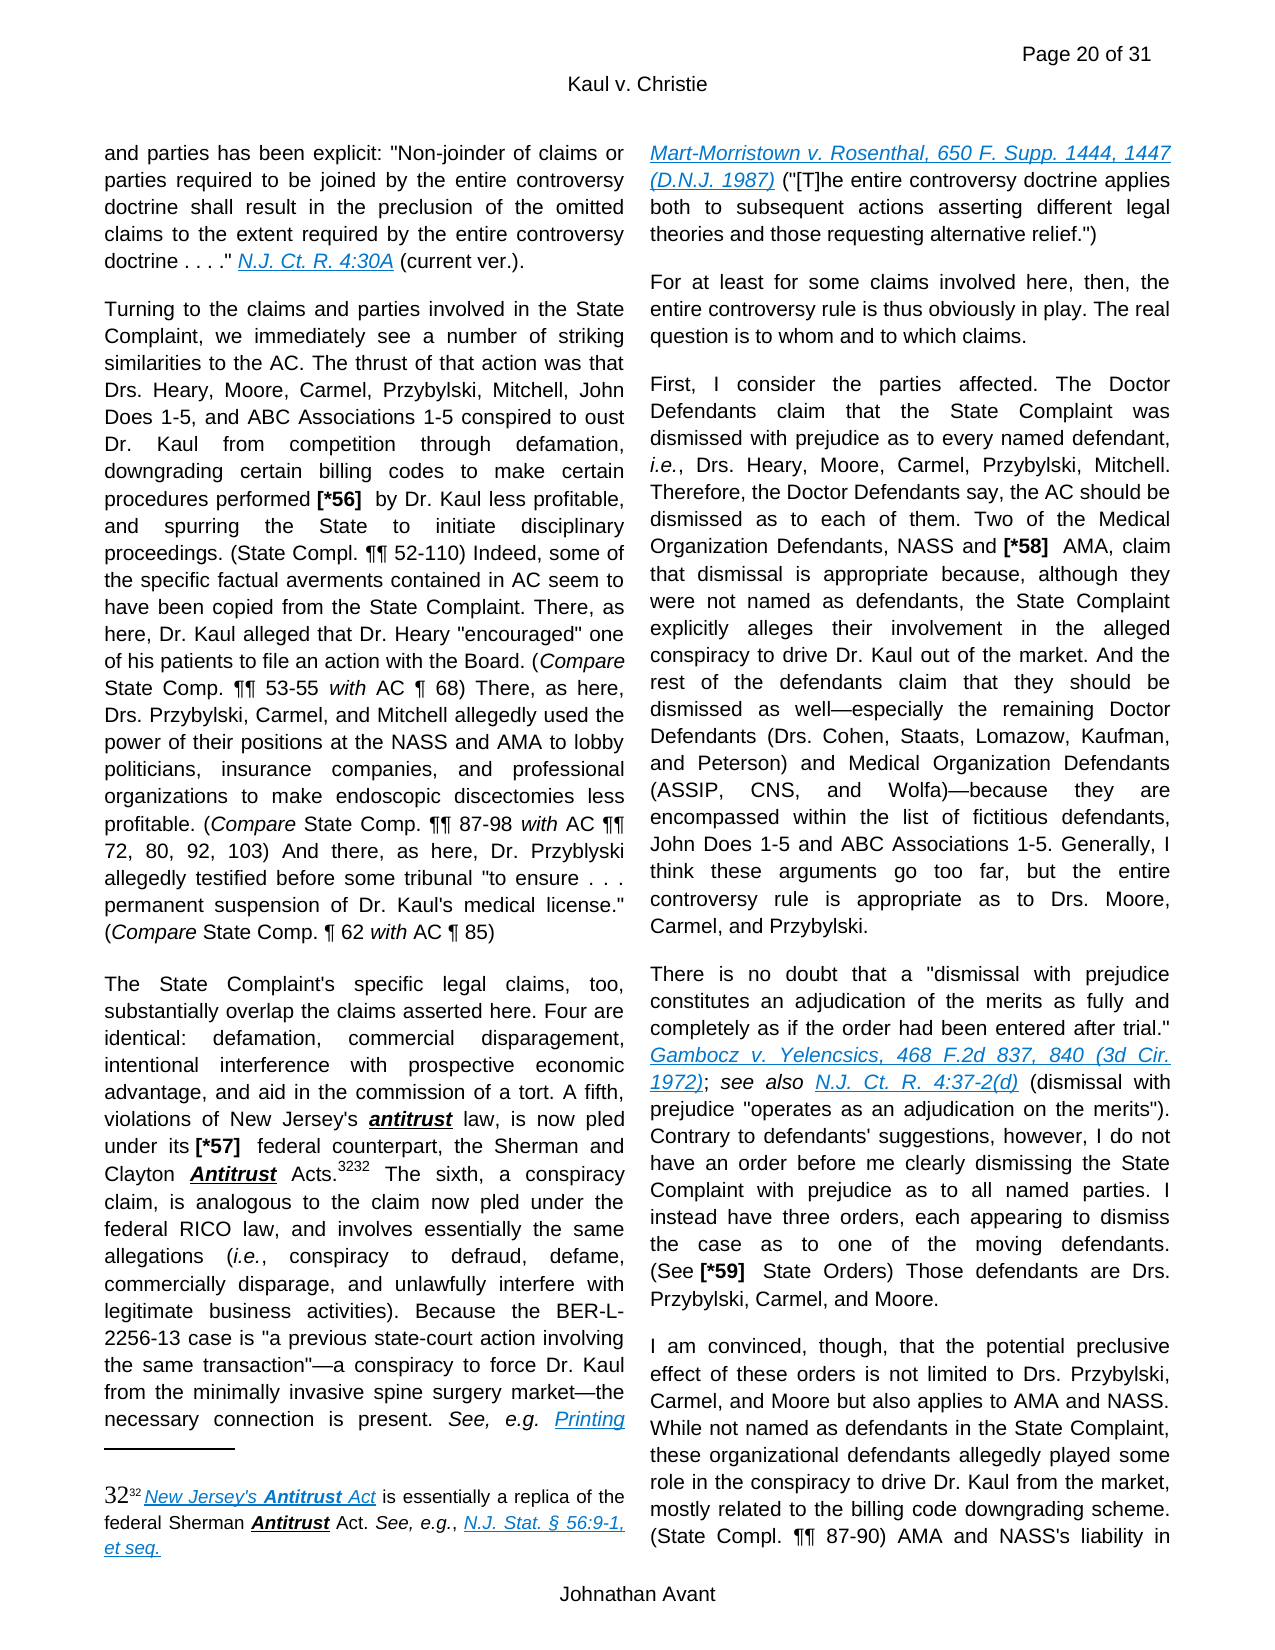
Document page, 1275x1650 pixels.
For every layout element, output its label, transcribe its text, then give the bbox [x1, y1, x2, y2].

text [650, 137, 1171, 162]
text For at least for some claims involved here, then, the entire controversy rule is thus obviously in play. The real question is to whom and to which claims. [650, 267, 1171, 348]
text There is no doubt that a "dismissal with prejudice constitutes an adjudication of the merits as fully and completely as if the order had been entered after trial." Gambocz v. Yelencsics, 468 F.2d 837, 840 (3d Cir. 1972); see also N.J. Ct. R. 4:37-2(d) (dismissal with prejudice "operates as an adjudication on the merits"). Contrary to defendants' suggestions, however, I do not have an order before me clearly dismissing the State Complaint with prejudice as to all named parties. I instead have three orders, each appearing to dismiss the case as to one of the moving defendants. (See [*59] State Orders) Those defendants are Drs. Przybylski, Carmel, and Moore. [650, 1065, 1171, 1310]
text Turning to the claims and parties involved in the State Complaint, we immediately see a number of striking similarities to the AC. The thrust of that action was that Drs. Heary, Moore, Carmel, Przybylski, Mitchell, John Does 1-5, and ABC Associations 1-5 conspired to oust Dr. Kaul from competition through defamation, downgrading certain billing codes to make certain procedures performed [*56] by Dr. Kaul less profitable, and spurring the State to initiate disciplinary proceedings. (State Compl. ¶¶ 52-110) Indeed, some of the specific factual averments contained in AC seem to have been copied from the State Complaint. There, as here, Dr. Kaul alleged that Dr. Heary "encouraged" one of his patients to file an action with the Board. (Compare State Comp. ¶¶ 53-55 with AC ¶ 68) There, as here, Drs. Przybylski, Carmel, and Mitchell allegedly used the power of their positions at the NASS and AMA to lobby politicians, insurance companies, and professional organizations to make endoscopic discectomies less profitable. (Compare State Comp. ¶¶ 87-98 with AC ¶¶ 72, 80, 92, 103) And there, as here, Dr. Przyblyski allegedly testified before some tribunal "to ensure . . . permanent suspension of Dr. Kaul's medical license." (Compare State Comp. ¶ 62 with AC ¶ 85) [104, 294, 625, 944]
text First, I consider the parties affected. The Doctor Defendants claim that the State Complaint was dismissed with prejudice as to every named defendant, i.e., Drs. Heary, Moore, Carmel, Przybylski, Mitchell. Therefore, the Doctor Defendants say, the AC should be dismissed as to each of them. Two of the Medical Organization Defendants, NASS and [*58] AMA, claim that dismissal is appropriate because, although they were not named as defendants, the State Complaint explicitly alleges their involvement in the alleged conspiracy to drive Dr. Kaul out of the market. And the rest of the defendants claim that they should be dismissed as well—especially the remaining Doctor Defendants (Drs. Cohen, Staats, Lomazow, Kaufman, and Peterson) and Medical Organization Defendants (ASSIP, CNS, and Wolfa)—because they are encompassed within the list of fictitious defendants, John Does 1-5 and ABC Associations 1-5. Generally, I think these arguments go too far, but the entire controversy rule is appropriate as to Drs. Moore, Carmel, and Przybylski. [650, 369, 1171, 937]
text There is no doubt that a "dismissal with prejudice constitutes an adjudication of the merits as fully and completely as if the order had been entered after trial." Gambocz v. Yelencsics, 468 F.2d 837, 840 (3d Cir. 1972); see also N.J. Ct. R. 4:37-2(d) (dismissal with prejudice "operates as an adjudication on the merits"). Contrary to defendants' suggestions, however, I do not have an order before me clearly dismissing the State Complaint with prejudice as to all named parties. I instead have three orders, each appearing to dismiss the case as to one of the moving defendants. (See [*59] State Orders) Those defendants are Drs. Przybylski, Carmel, and Moore. [650, 958, 1171, 1064]
text The State Complaint's specific legal claims, too, substantially overlap the claims asserted here. Four are identical: defamation, commercial disparagement, intentional interference with prospective economic advantage, and aid in the commission of a tort. A fifth, violations of New Jersey's antitrust law, is now pled under its [*57] federal counterpart, the Sherman and Clayton Antitrust Acts.32 The sixth, a conspiracy claim, is analogous to the claim now pled under the federal RICO law, and involves essentially the same allegations (i.e., conspiracy to defraud, defame, commercially disparage, and unlawfully interfere with legitimate business activities). Because the BER-L-2256-13 case is "a previous state-court action involving the same transaction"—a conspiracy to force Dr. Kaul from the minimally invasive spine surgery market—the necessary connection is present. See, e.g. Printing Mart-Morristown v. Rosenthal, 650 F. Supp. 1444, 1447 (D.N.J. 1987) ("[T]he entire controversy doctrine applies both to subsequent actions asserting different legal theories and those requesting alternative relief.") [104, 969, 625, 1431]
